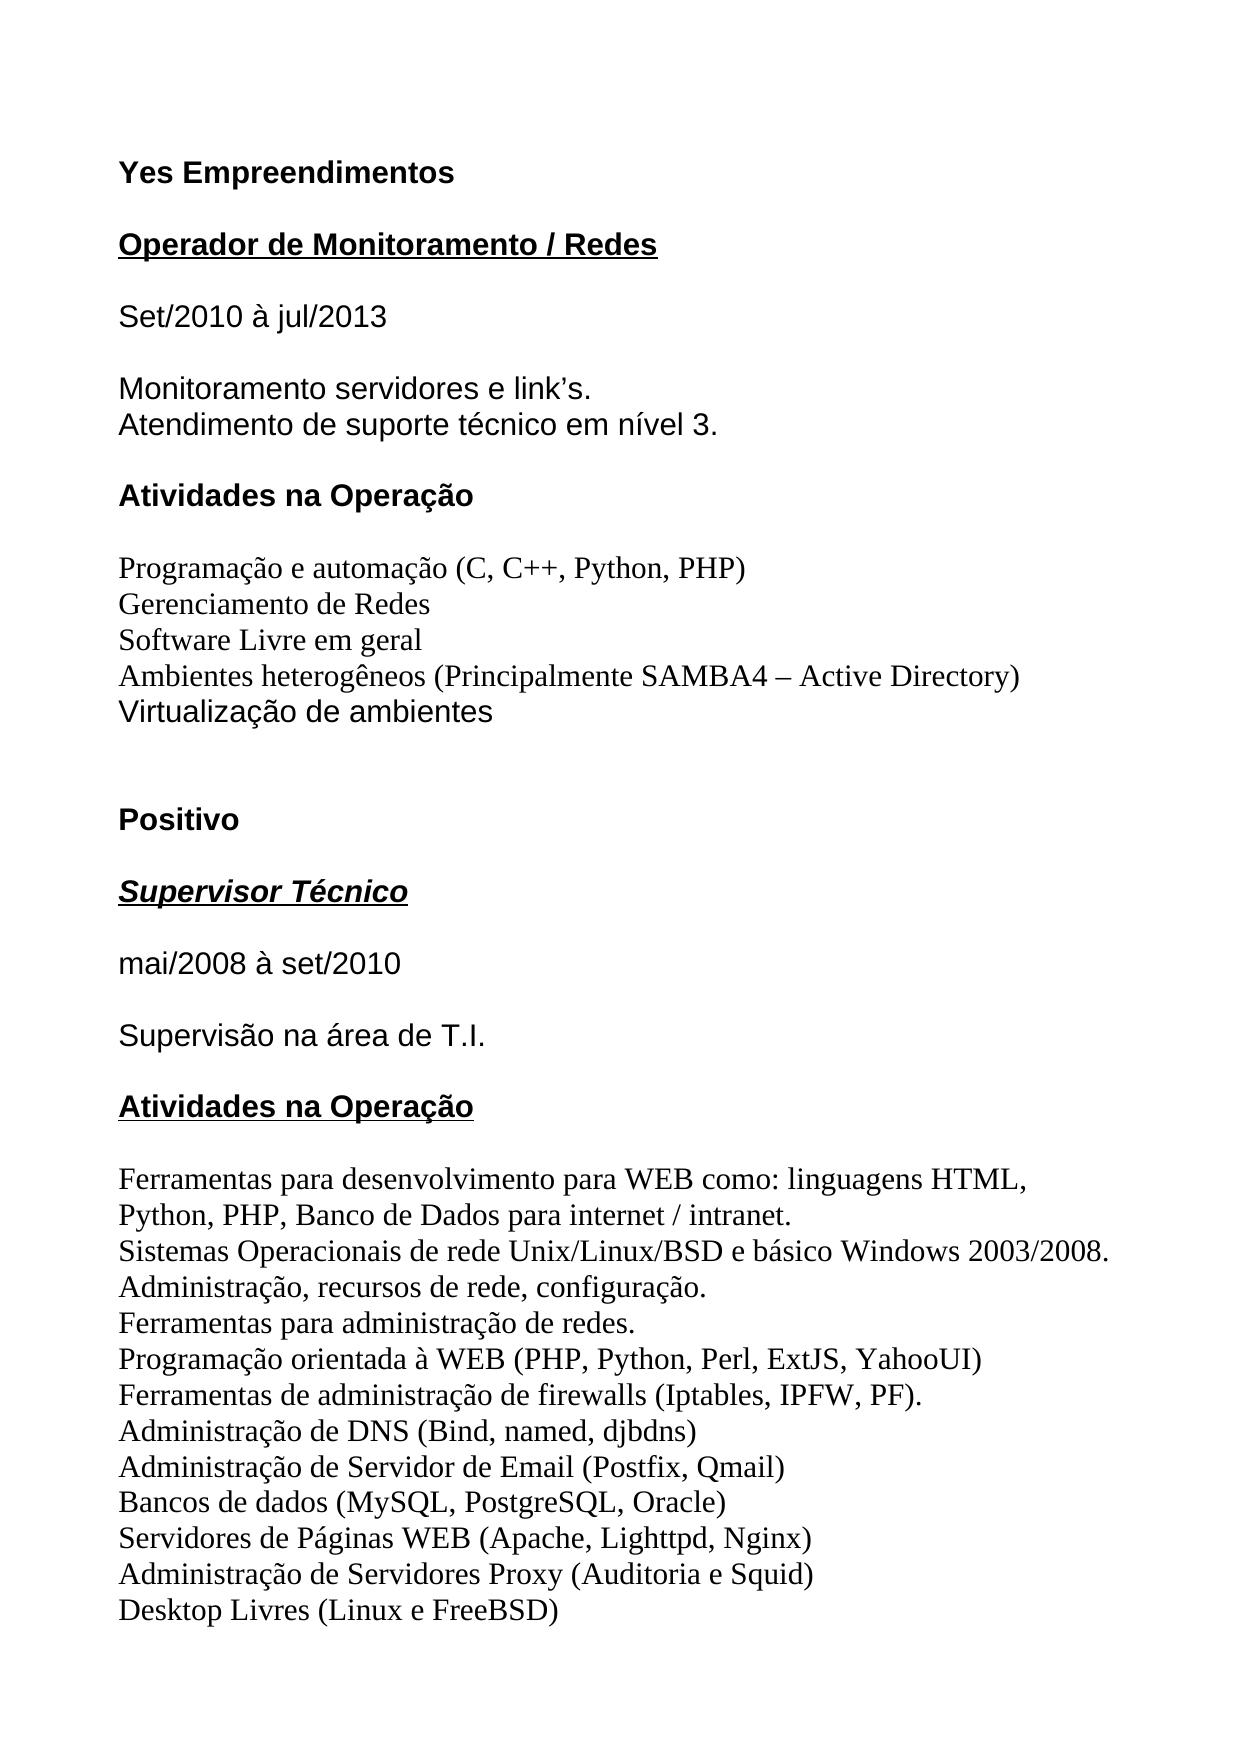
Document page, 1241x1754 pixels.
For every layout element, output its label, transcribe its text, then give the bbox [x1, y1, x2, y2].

text Operador de Monitoramento / Redes [118, 226, 1122, 262]
text Supervisor Técnico [118, 873, 1122, 909]
text Software Livre em geral [118, 621, 1122, 657]
text Atividades na Operação [118, 477, 1122, 513]
text Atendimento de suporte técnico em nível 3. [118, 406, 1122, 442]
text Set/2010 à jul/2013 [118, 298, 1122, 334]
text Programação e automação (C, C++, Python, PHP) [118, 549, 1122, 585]
text Ambientes heterogêneos (Principalmente SAMBA4 – Active Directory) [118, 657, 1122, 693]
text Administração, recursos de rede, configuração. [118, 1268, 1122, 1304]
text Virtualização de ambientes [118, 693, 1122, 729]
text Programação orientada à WEB (PHP, Python, Perl, ExtJS, YahooUI) [118, 1340, 1122, 1376]
text Yes Empreendimentos [118, 154, 1122, 190]
text Gerenciamento de Redes [118, 585, 1122, 621]
text Bancos de dados (MySQL, PostgreSQL, Oracle) [118, 1484, 1122, 1520]
text Servidores de Páginas WEB (Apache, Lighttpd, Nginx) [118, 1520, 1122, 1556]
text Sistemas Operacionais de rede Unix/Linux/BSD e básico Windows 2003/2008. [118, 1232, 1122, 1268]
text Ferramentas para administração de redes. [118, 1304, 1122, 1340]
text Atividades na Operação [118, 1088, 1122, 1124]
text Supervisão na área de T.I. [118, 1017, 1122, 1052]
text Positivo [118, 801, 1122, 837]
text Administração de DNS (Bind, named, djbdns) [118, 1412, 1122, 1448]
text Ferramentas para desenvolvimento para WEB como: linguagens HTML, Python, PHP, Banco de Dados para internet / intranet. [118, 1160, 1122, 1232]
text Administração de Servidor de Email (Postfix, Qmail) [118, 1448, 1122, 1484]
text Ferramentas de administração de firewalls (Iptables, IPFW, PF). [118, 1376, 1122, 1412]
text Administração de Servidores Proxy (Auditoria e Squid) [118, 1556, 1122, 1592]
text mai/2008 à set/2010 [118, 945, 1122, 981]
text Monitoramento servidores e link’s. [118, 370, 1122, 406]
text Desktop Livres (Linux e FreeBSD) [118, 1592, 1122, 1627]
